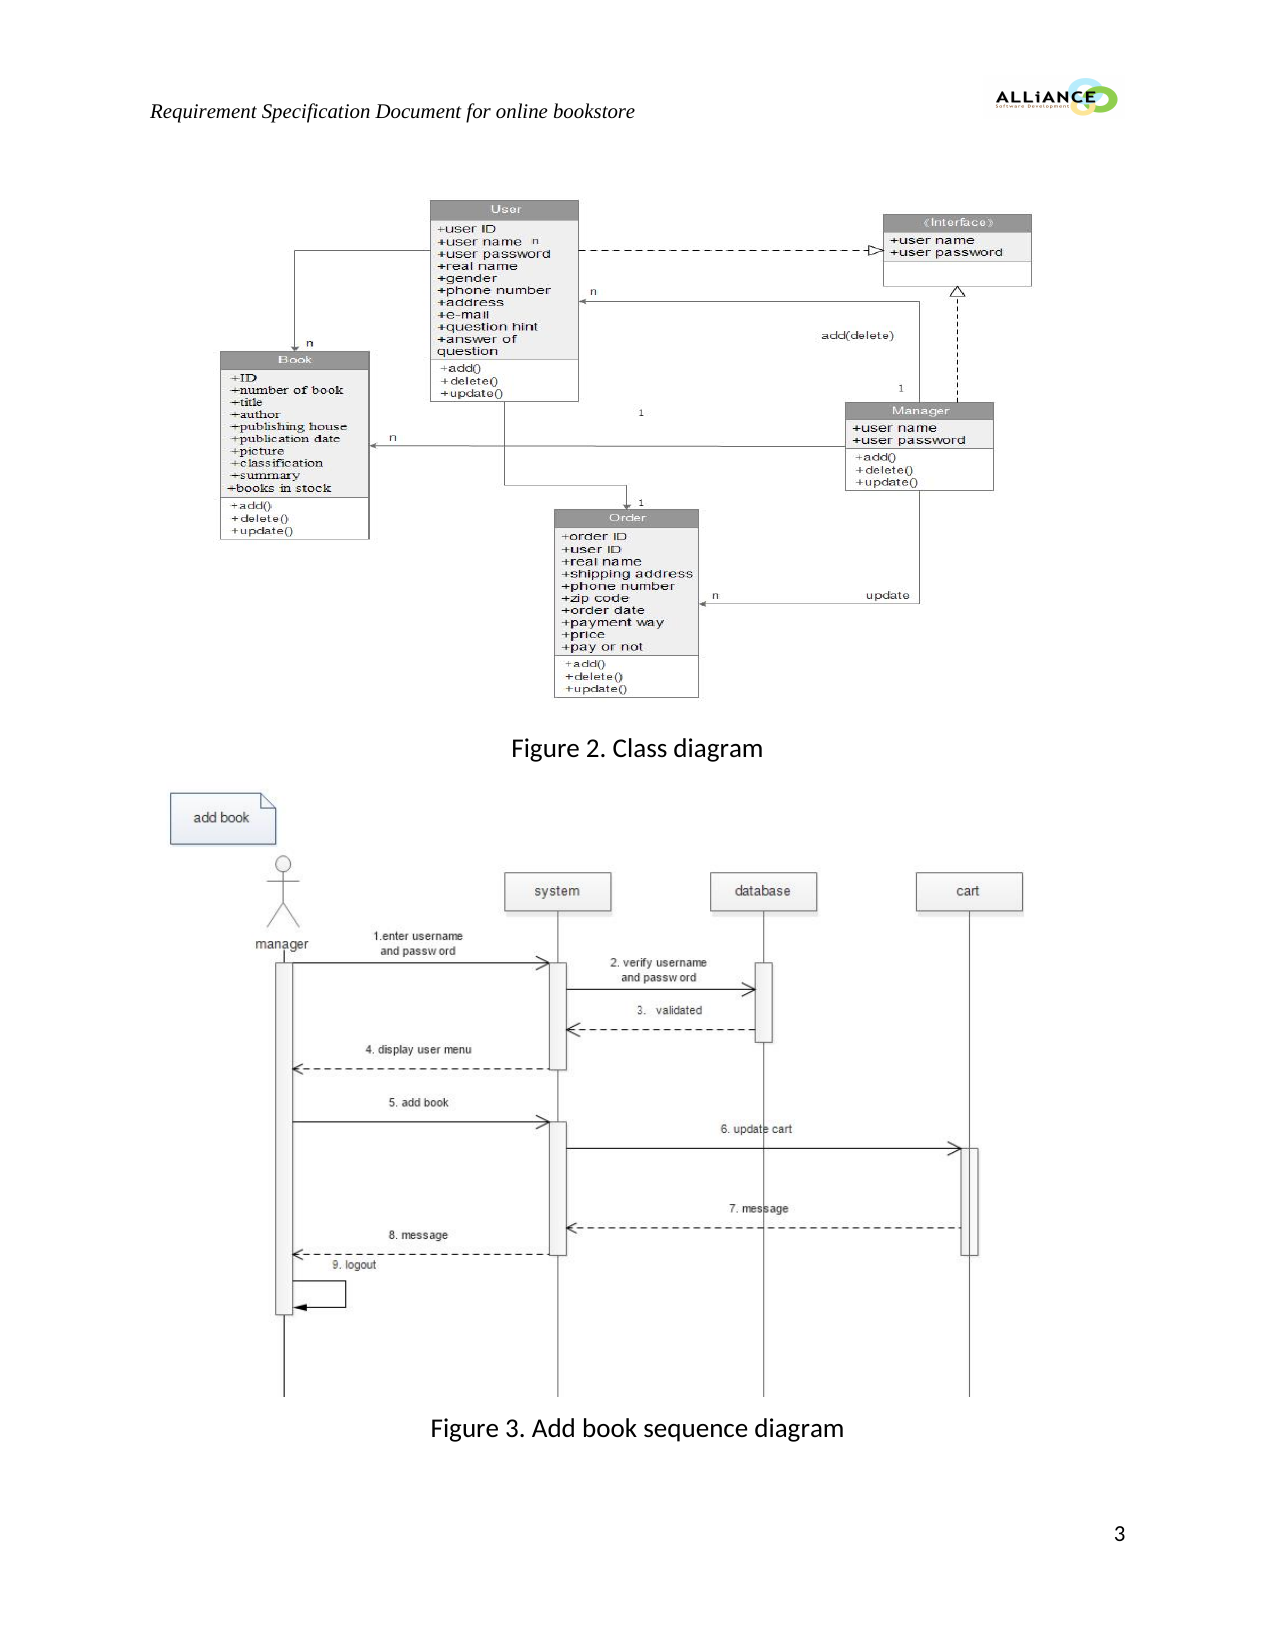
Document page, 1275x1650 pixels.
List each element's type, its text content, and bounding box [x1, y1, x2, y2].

text Figure 2. Class diagram [150, 731, 1125, 764]
picture [150, 179, 1125, 717]
picture [982, 75, 1125, 119]
picture [150, 780, 1125, 1397]
text Figure 3. Add book sequence diagram [150, 1411, 1125, 1444]
